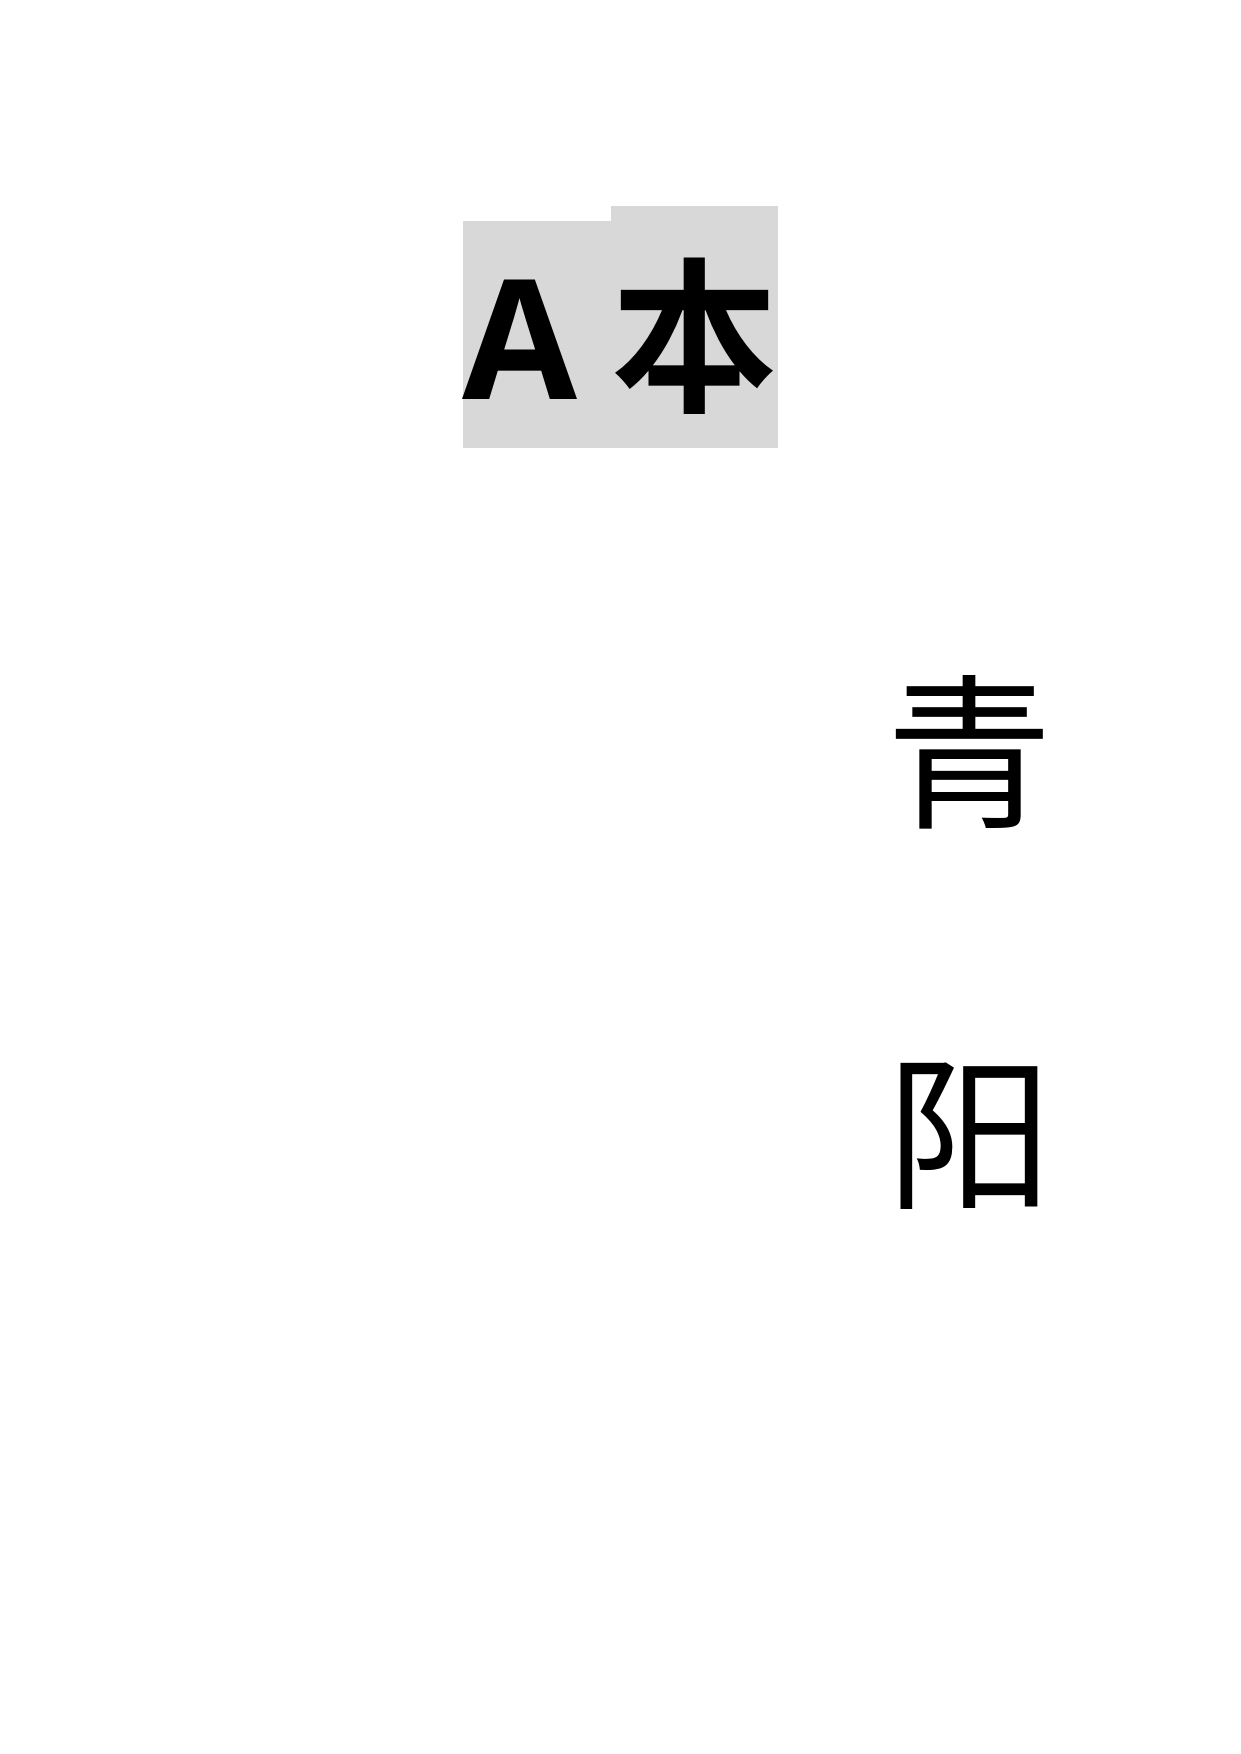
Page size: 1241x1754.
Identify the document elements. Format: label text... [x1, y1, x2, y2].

text 青 [187, 613, 1053, 873]
text 阳 [187, 993, 1053, 1253]
subtitle A本 [187, 197, 1053, 457]
